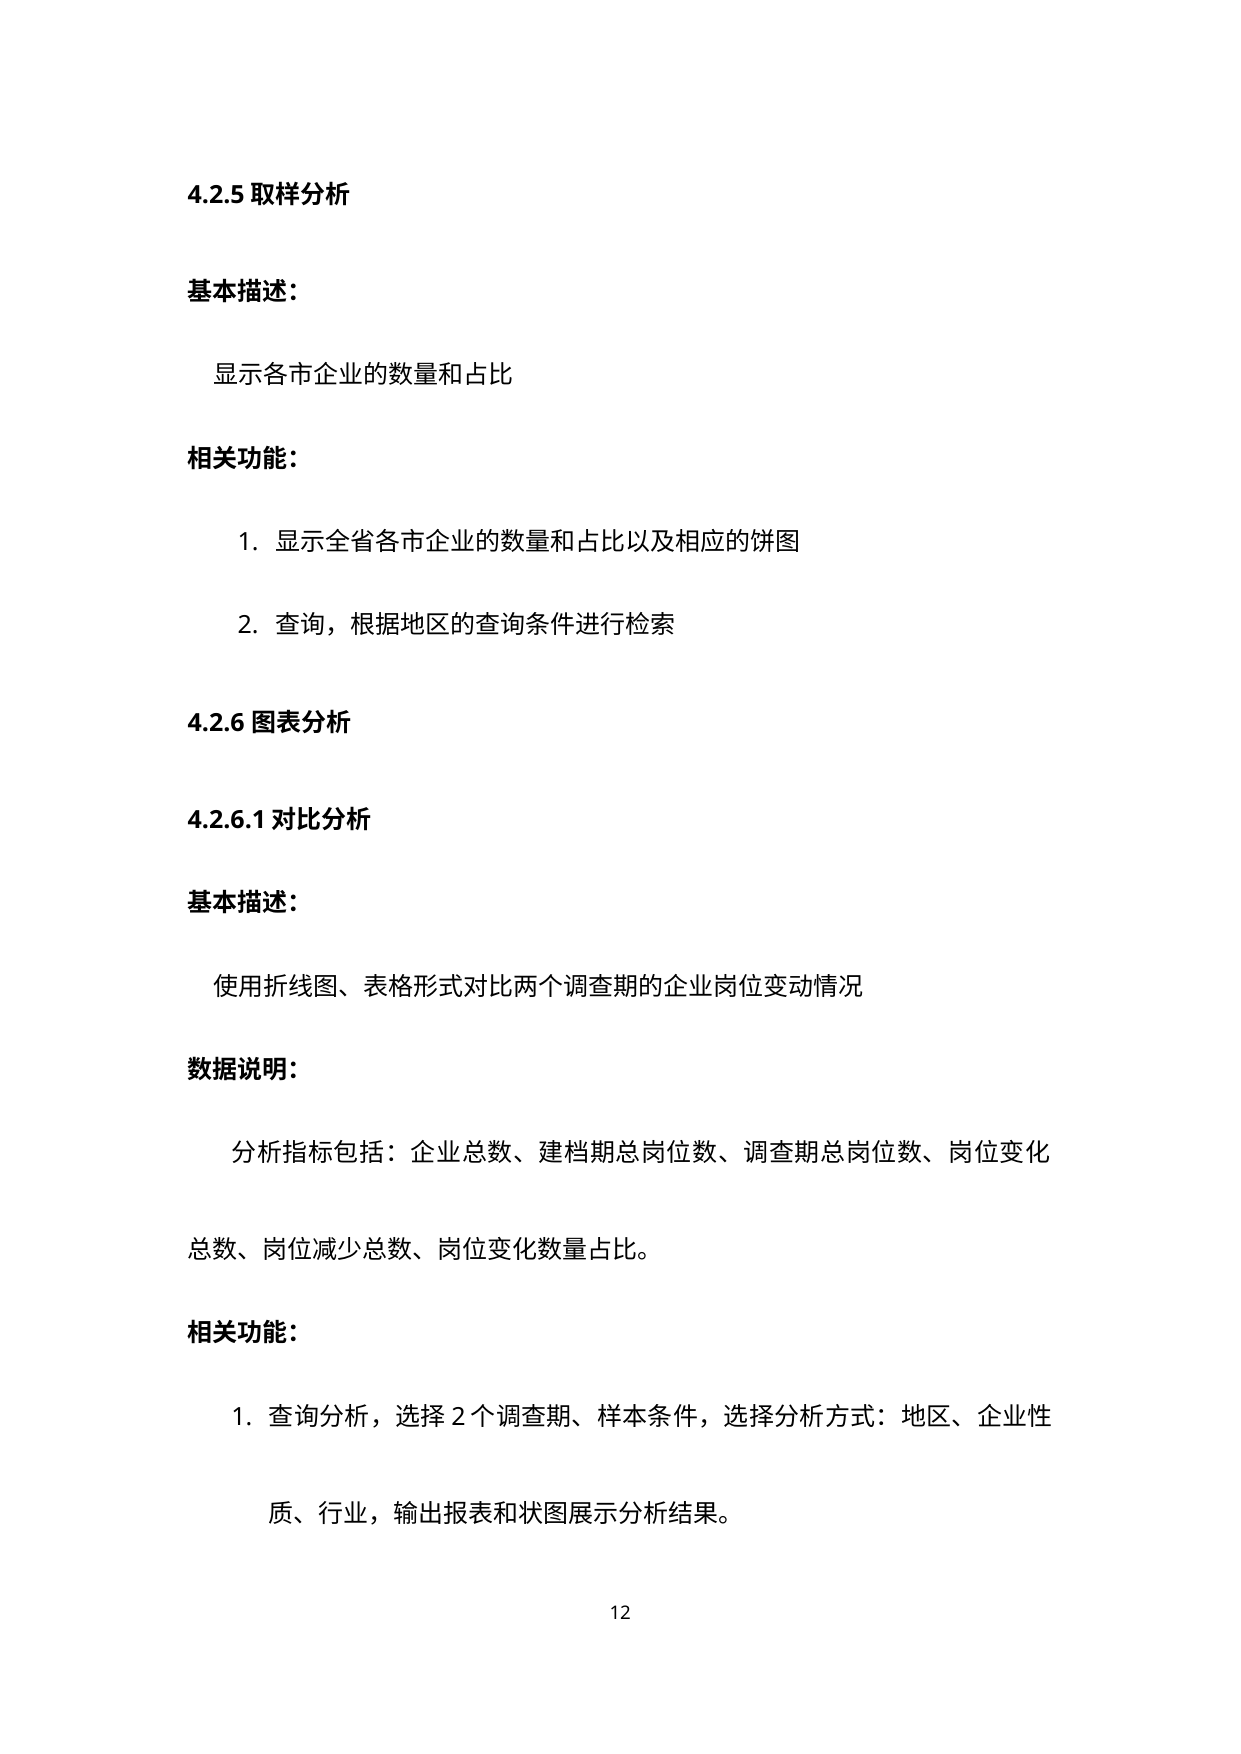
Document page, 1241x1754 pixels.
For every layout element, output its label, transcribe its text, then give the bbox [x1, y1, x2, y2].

list 查询，根据地区的查询条件进行检索 [237, 590, 1053, 655]
list 显示全省各市企业的数量和占比以及相应的饼图 [237, 507, 1053, 572]
subtitle 4.2.6.1对比分析 [187, 785, 1053, 850]
text 使用折线图、表格形式对比两个调查期的企业岗位变动情况 [187, 952, 1053, 1017]
text 显示各市企业的数量和占比 [187, 341, 1053, 406]
subtitle 4.2.5取样分析 [187, 160, 1053, 225]
subtitle 4.2.6 图表分析 [187, 688, 1053, 753]
text 基本描述： [187, 257, 1053, 322]
text 数据说明： [187, 1035, 1053, 1100]
text 相关功能： [187, 1298, 1053, 1363]
list 查询分析，选择2个调查期、样本条件，选择分析方式：地区、企业性质、行业，输出报表和状图展示分析结果。 [231, 1382, 1053, 1544]
text 基本描述： [187, 868, 1053, 933]
text 分析指标包括：企业总数、建档期总岗位数、调查期总岗位数、岗位变化总数、岗位减少总数、岗位变化数量占比。 [187, 1118, 1053, 1280]
text 相关功能： [187, 424, 1053, 489]
